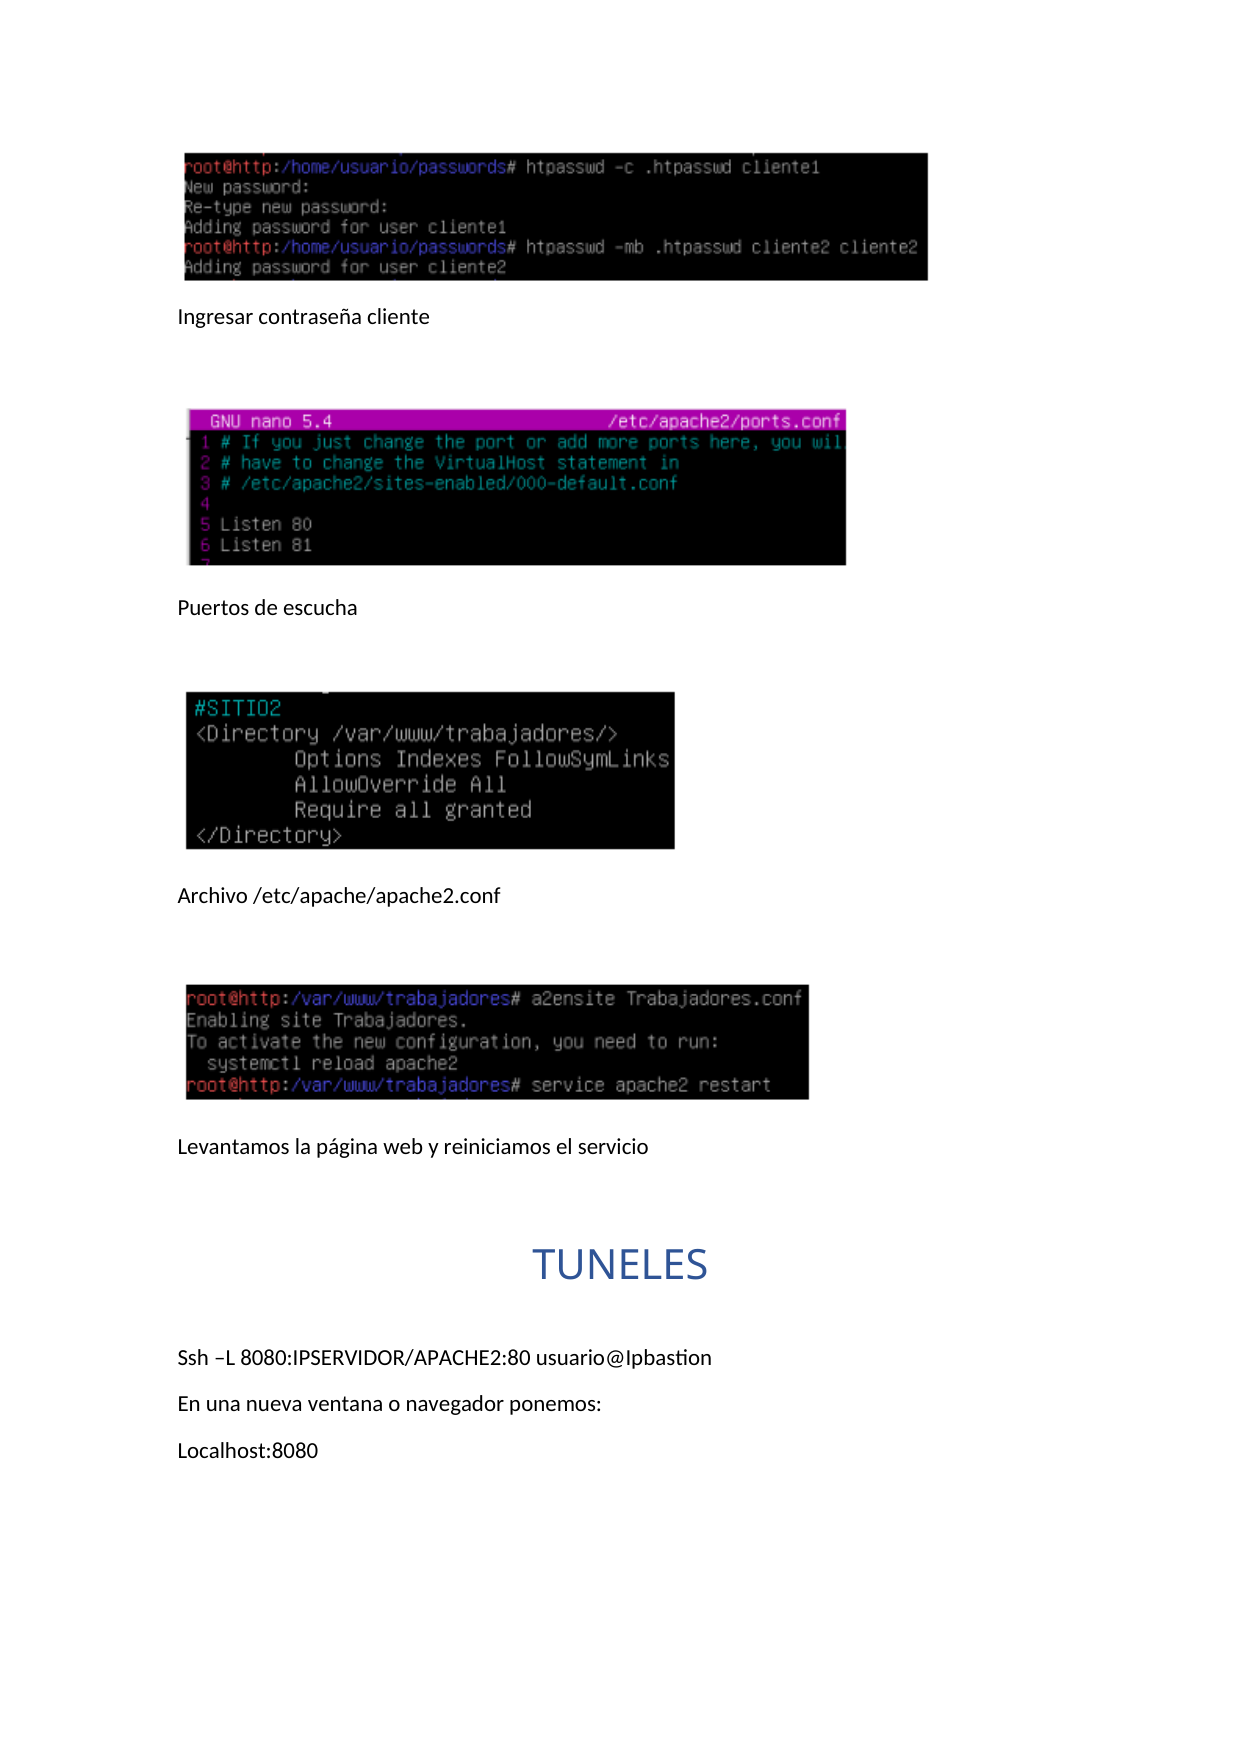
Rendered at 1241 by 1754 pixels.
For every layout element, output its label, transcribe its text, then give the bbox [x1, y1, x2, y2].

picture [177, 147, 935, 284]
picture [177, 686, 685, 862]
text Localhost:8080 [177, 1436, 1063, 1464]
text Puertos de escucha [177, 593, 1063, 621]
text Levantamos la página web y reiniciamos el servicio [177, 1132, 1063, 1160]
text Archivo /etc/apache/apache2.conf [177, 881, 1063, 909]
text En una nueva ventana o navegador ponemos: [177, 1389, 1063, 1417]
text Ingresar contraseña cliente [177, 302, 1063, 330]
picture [177, 396, 851, 575]
picture [177, 974, 828, 1114]
text Ssh –L 8080:IPSERVIDOR/APACHE2:80 usuario@Ipbastion [177, 1343, 1063, 1371]
subtitle TUNELES [177, 1234, 1063, 1291]
